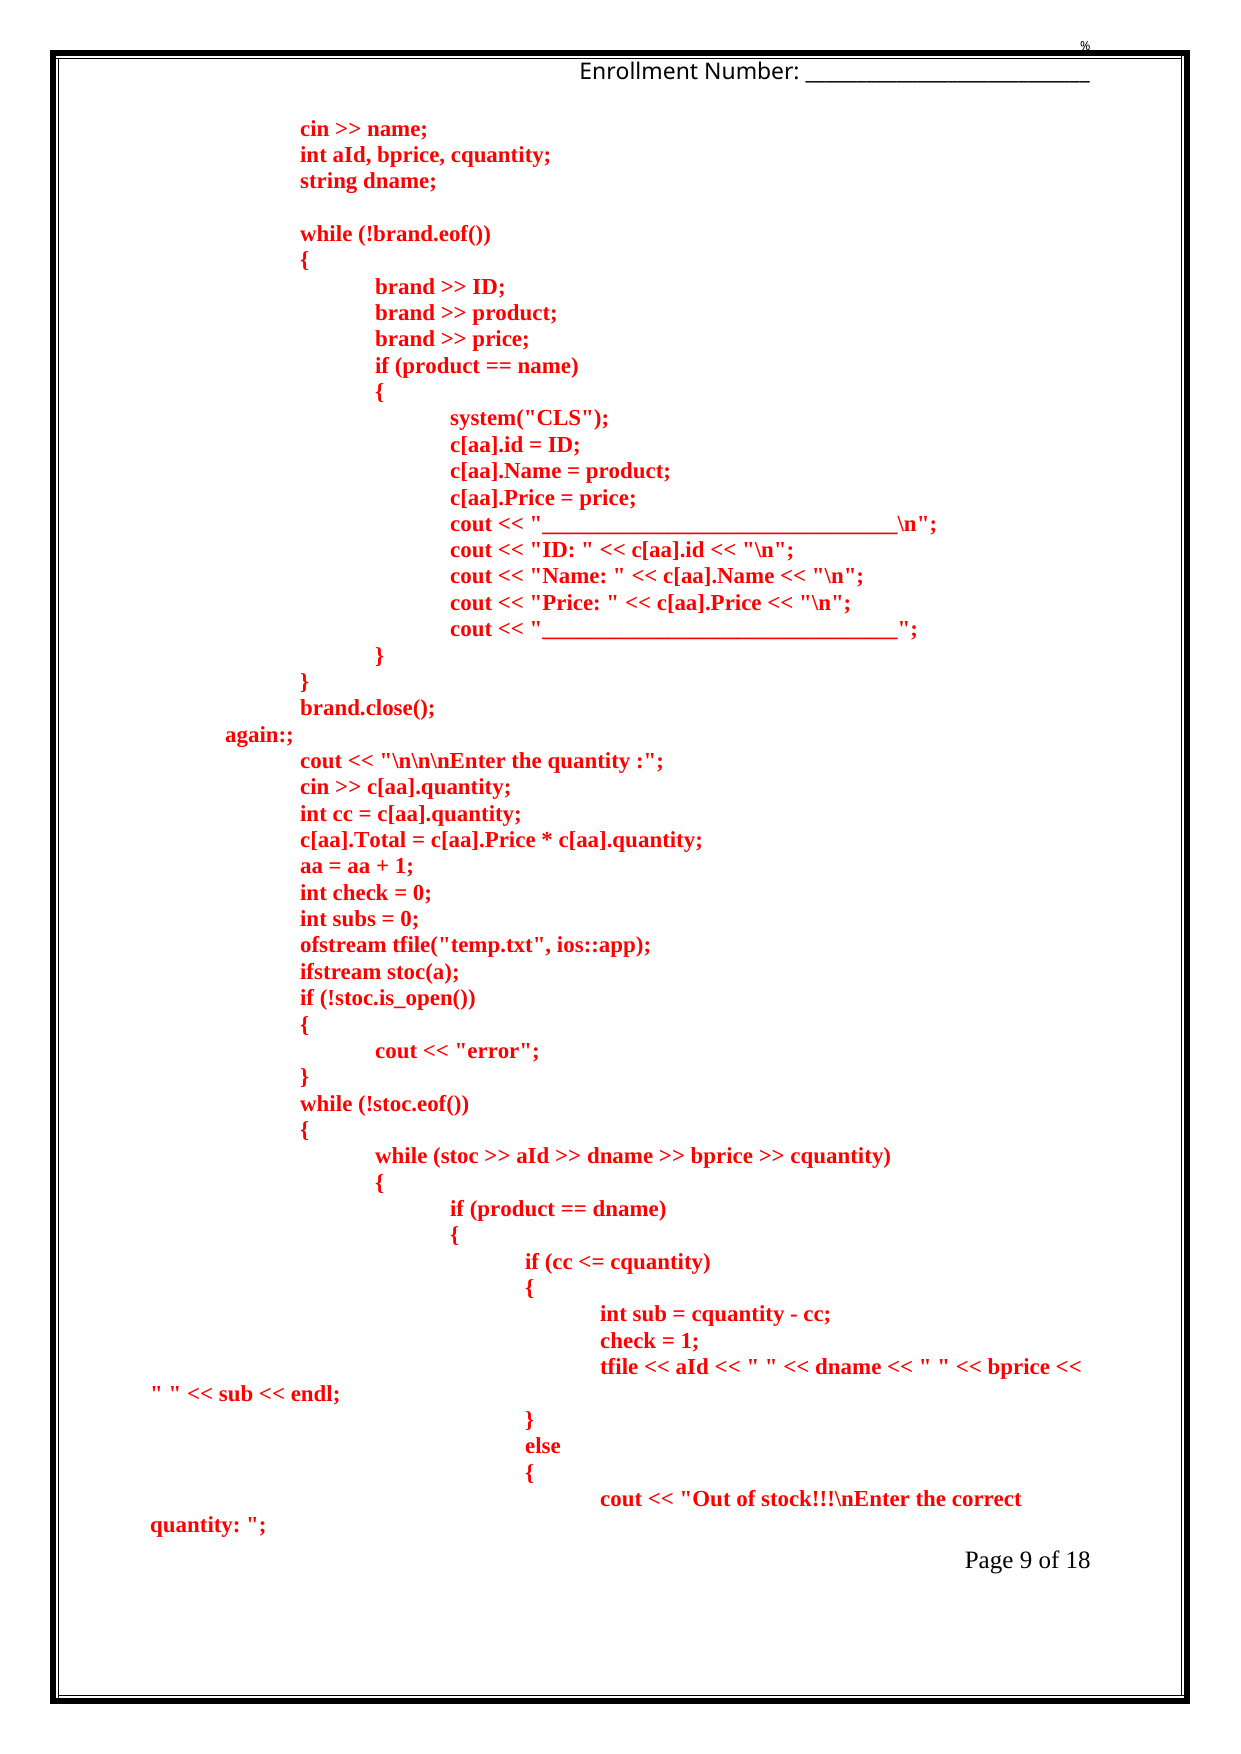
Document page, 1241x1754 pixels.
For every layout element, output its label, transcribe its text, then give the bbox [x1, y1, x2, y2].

text cin >> c[aa].quantity; [150, 773, 1090, 800]
text else [150, 1432, 1090, 1459]
text c[aa].id = ID; [150, 431, 1090, 457]
text cin >> name; [150, 114, 1090, 141]
text if (product == name) [150, 352, 1090, 378]
text } [150, 1406, 1090, 1432]
text brand >> price; [150, 325, 1090, 352]
text while (stoc >> aId >> dname >> bprice >> cquantity) [150, 1142, 1090, 1169]
text string dname; [150, 167, 1090, 194]
text while (!stoc.eof()) [150, 1090, 1090, 1116]
text ofstream tfile("temp.txt", ios::app); [150, 932, 1090, 958]
text c[aa].Total = c[aa].Price * c[aa].quantity; [150, 826, 1090, 852]
text ifstream stoc(a); [150, 958, 1090, 984]
text cout << "Out of stock!!!\nEnter the correct quantity: "; [150, 1485, 1090, 1538]
text } [150, 668, 1090, 694]
text again:; [150, 721, 1090, 747]
text int sub = cquantity - cc; [150, 1301, 1090, 1327]
text int check = 0; [150, 879, 1090, 905]
text tfile << aId << " " << dname << " " << bprice << " " << sub << endl; [150, 1353, 1090, 1406]
text { [150, 378, 1090, 404]
text { [150, 1116, 1090, 1142]
text { [150, 1169, 1090, 1195]
text cout << "_______________________________"; [150, 615, 1090, 642]
text { [150, 1011, 1090, 1037]
text if (product == dname) [150, 1195, 1090, 1221]
text cout << "ID: " << c[aa].id << "\n"; [150, 536, 1090, 563]
text } [150, 642, 1090, 668]
text cout << "Name: " << c[aa].Name << "\n"; [150, 563, 1090, 589]
text cout << "error"; [150, 1037, 1090, 1063]
text brand >> product; [150, 299, 1090, 325]
text aa = aa + 1; [150, 852, 1090, 879]
text system("CLS"); [150, 404, 1090, 431]
text c[aa].Name = product; [150, 457, 1090, 483]
text cout << "_______________________________\n"; [150, 510, 1090, 536]
text if (!stoc.is_open()) [150, 984, 1090, 1011]
text { [150, 1459, 1090, 1485]
text cout << "Price: " << c[aa].Price << "\n"; [150, 589, 1090, 615]
text while (!brand.eof()) [150, 220, 1090, 246]
text cout << "\n\n\nEnter the quantity :"; [150, 747, 1090, 773]
text int aId, bprice, cquantity; [150, 141, 1090, 167]
text { [150, 1221, 1090, 1248]
text brand.close(); [150, 694, 1090, 721]
text int cc = c[aa].quantity; [150, 800, 1090, 826]
text { [150, 1274, 1090, 1301]
text if (cc <= cquantity) [150, 1248, 1090, 1274]
text { [150, 246, 1090, 273]
text brand >> ID; [150, 273, 1090, 299]
text int subs = 0; [150, 905, 1090, 932]
text c[aa].Price = price; [150, 483, 1090, 510]
text check = 1; [150, 1327, 1090, 1353]
text } [150, 1063, 1090, 1090]
